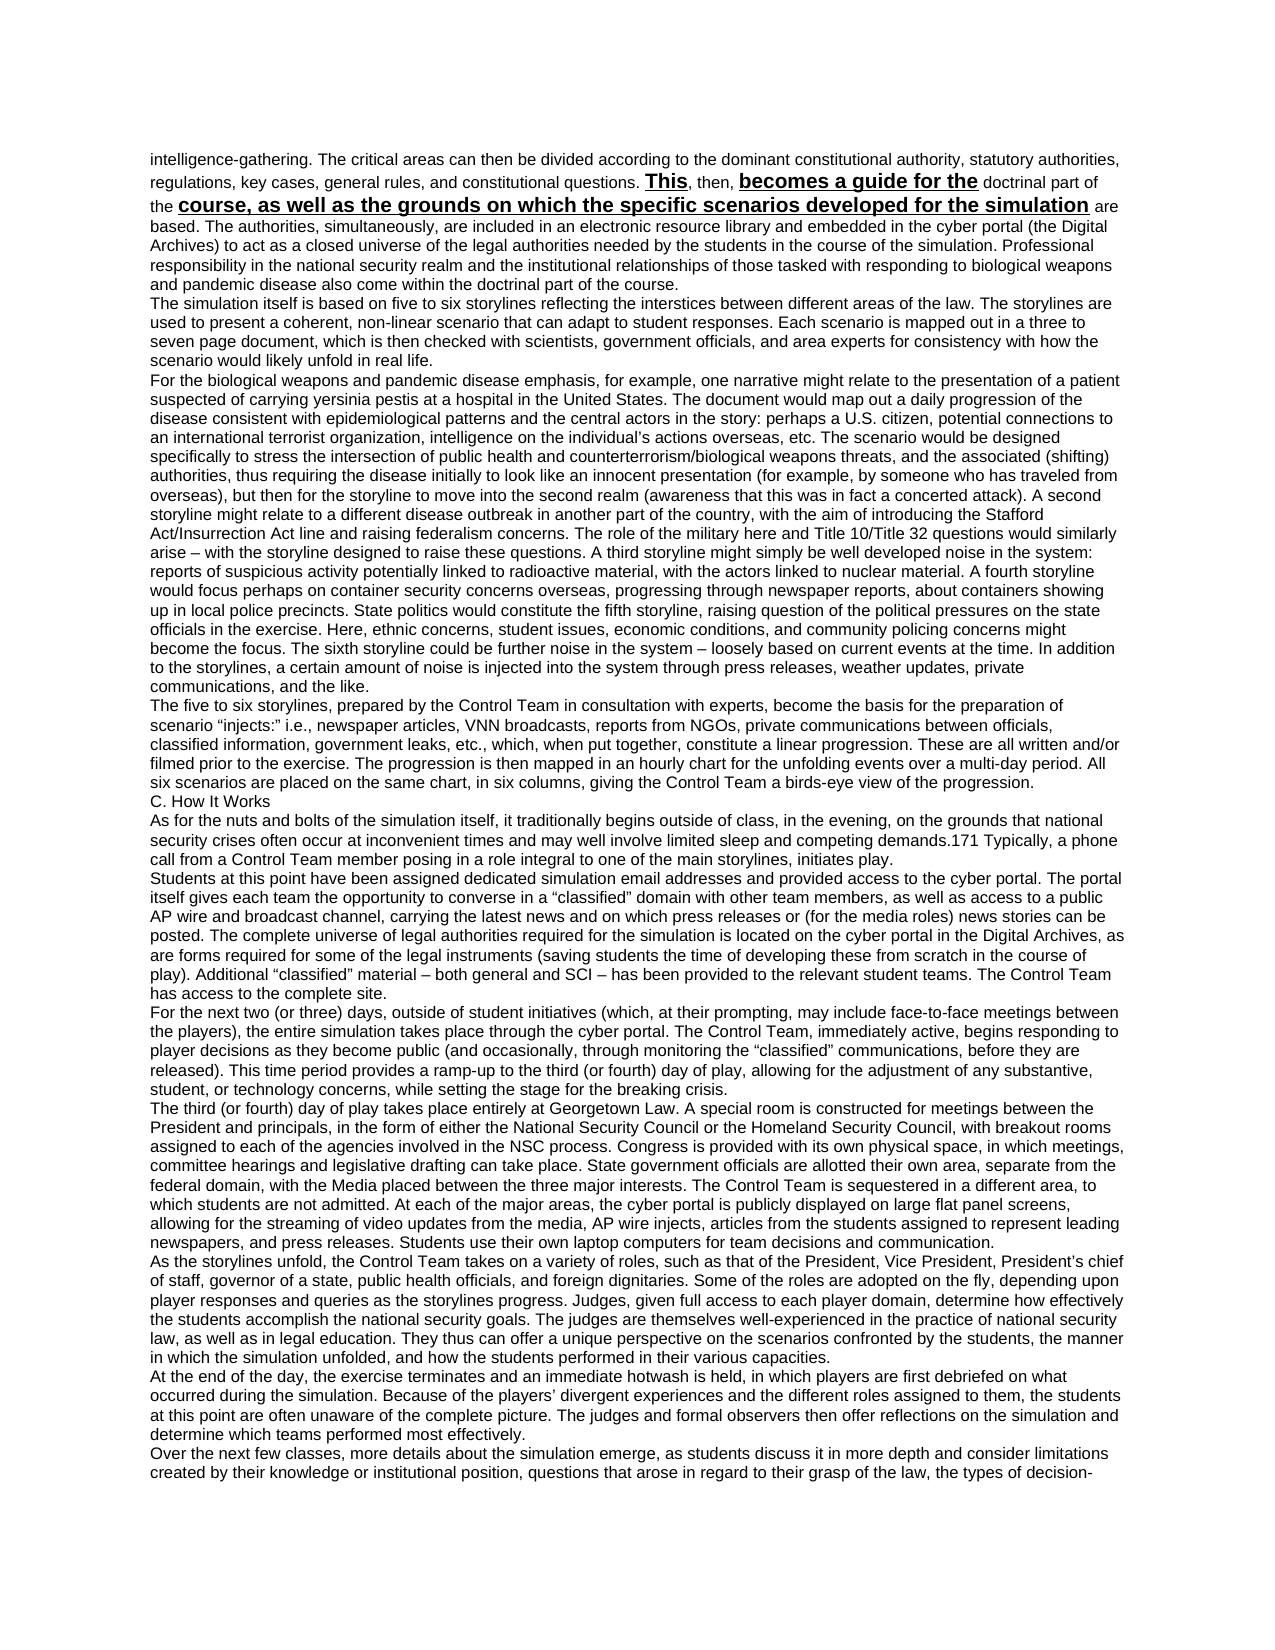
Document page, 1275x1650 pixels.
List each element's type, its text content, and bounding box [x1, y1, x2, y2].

text The third (or fourth) day of play takes place entirely at Georgetown Law. A special room is constructed for meetings between the President and principals, in the form of either the National Security Council or the Homeland Security Council, with breakout rooms assigned to each of the agencies involved in the NSC process. Congress is provided with its own physical space, in which meetings, committee hearings and legislative drafting can take place. State government officials are allotted their own area, separate from the federal domain, with the Media placed between the three major interests. The Control Team is sequestered in a different area, to which students are not admitted. At each of the major areas, the cyber portal is publicly displayed on large flat panel screens, allowing for the streaming of video updates from the media, AP wire injects, articles from the students assigned to represent leading newspapers, and press releases. Students use their own laptop computers for team decisions and communication. [150, 1099, 1125, 1252]
text As the storylines unfold, the Control Team takes on a variety of roles, such as that of the President, Vice President, President’s chief of staff, governor of a state, public health officials, and foreign dignitaries. Some of the roles are adopted on the fly, depending upon player responses and queries as the storylines progress. Judges, given full access to each player domain, determine how effectively the students accomplish the national security goals. The judges are themselves well-experienced in the practice of national security law, as well as in legal education. They thus can offer a unique perspective on the scenarios confronted by the students, the manner in which the simulation unfolded, and how the students performed in their various capacities. [150, 1252, 1125, 1367]
text The five to six storylines, prepared by the Control Team in consultation with experts, become the basis for the preparation of scenario “injects:” i.e., newspaper articles, VNN broadcasts, reports from NGOs, private communications between officials, classified information, government leaks, etc., which, when put together, constitute a linear progression. These are all written and/or filmed prior to the exercise. The progression is then mapped in an hourly chart for the unfolding events over a multi-day period. All six scenarios are placed on the same chart, in six columns, giving the Control Team a birds-eye view of the progression. [150, 696, 1125, 792]
text At the end of the day, the exercise terminates and an immediate hotwash is held, in which players are first debriefed on what occurred during the simulation. Because of the players’ divergent experiences and the different roles assigned to them, the students at this point are often unaware of the complete picture. The judges and formal observers then offer reflections on the simulation and determine which teams performed most effectively. [150, 1367, 1125, 1444]
text C. How It Works [150, 792, 1125, 811]
text For the next two (or three) days, outside of student initiatives (which, at their prompting, may include face-to-face meetings between the players), the entire simulation takes place through the cyber portal. The Control Team, immediately active, begins responding to player decisions as they become public (and occasionally, through monitoring the “classified” communications, before they are released). This time period provides a ramp-up to the third (or fourth) day of play, allowing for the adjustment of any substantive, student, or technology concerns, while setting the stage for the breaking crisis. [150, 1003, 1125, 1099]
text The simulation itself is based on five to six storylines reflecting the interstices between different areas of the law. The storylines are used to present a coherent, non-linear scenario that can adapt to student responses. Each scenario is mapped out in a three to seven page document, which is then checked with scientists, government officials, and area experts for consistency with how the scenario would likely unfold in real life. [150, 294, 1125, 370]
text As for the nuts and bolts of the simulation itself, it traditionally begins outside of class, in the evening, on the grounds that national security crises often occur at inconvenient times and may well involve limited sleep and competing demands.171 Typically, a phone call from a Control Team member posing in a role integral to one of the main storylines, initiates play. [150, 811, 1125, 869]
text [150, 150, 1125, 294]
text For the biological weapons and pandemic disease emphasis, for example, one narrative might relate to the presentation of a patient suspected of carrying yersinia pestis at a hospital in the United States. The document would map out a daily progression of the disease consistent with epidemiological patterns and the central actors in the story: perhaps a U.S. citizen, potential connections to an international terrorist organization, intelligence on the individual’s actions overseas, etc. The scenario would be designed specifically to stress the intersection of public health and counterterrorism/biological weapons threats, and the associated (shifting) authorities, thus requiring the disease initially to look like an innocent presentation (for example, by someone who has traveled from overseas), but then for the storyline to move into the second realm (awareness that this was in fact a concerted attack). A second storyline might relate to a different disease outbreak in another part of the country, with the aim of introducing the Stafford Act/Insurrection Act line and raising federalism concerns. The role of the military here and Title 10/Title 32 questions would similarly arise – with the storyline designed to raise these questions. A third storyline might simply be well developed noise in the system: reports of suspicious activity potentially linked to radioactive material, with the actors linked to nuclear material. A fourth storyline would focus perhaps on container security concerns overseas, progressing through newspaper reports, about containers showing up in local police precincts. State politics would constitute the fifth storyline, raising question of the political pressures on the state officials in the exercise. Here, ethnic concerns, student issues, economic conditions, and community policing concerns might become the focus. The sixth storyline could be further noise in the system – loosely based on current events at the time. In addition to the storylines, a certain amount of noise is injected into the system through press releases, weather updates, private communications, and the like. [150, 370, 1125, 696]
text Students at this point have been assigned dedicated simulation email addresses and provided access to the cyber portal. The portal itself gives each team the opportunity to converse in a “classified” domain with other team members, as well as access to a public AP wire and broadcast channel, carrying the latest news and on which press releases or (for the media roles) news stories can be posted. The complete universe of legal authorities required for the simulation is located on the cyber portal in the Digital Archives, as are forms required for some of the legal instruments (saving students the time of developing these from scratch in the course of play). Additional “classified” material – both general and SCI – has been provided to the relevant student teams. The Control Team has access to the complete site. [150, 869, 1125, 1003]
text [150, 1444, 1125, 1482]
